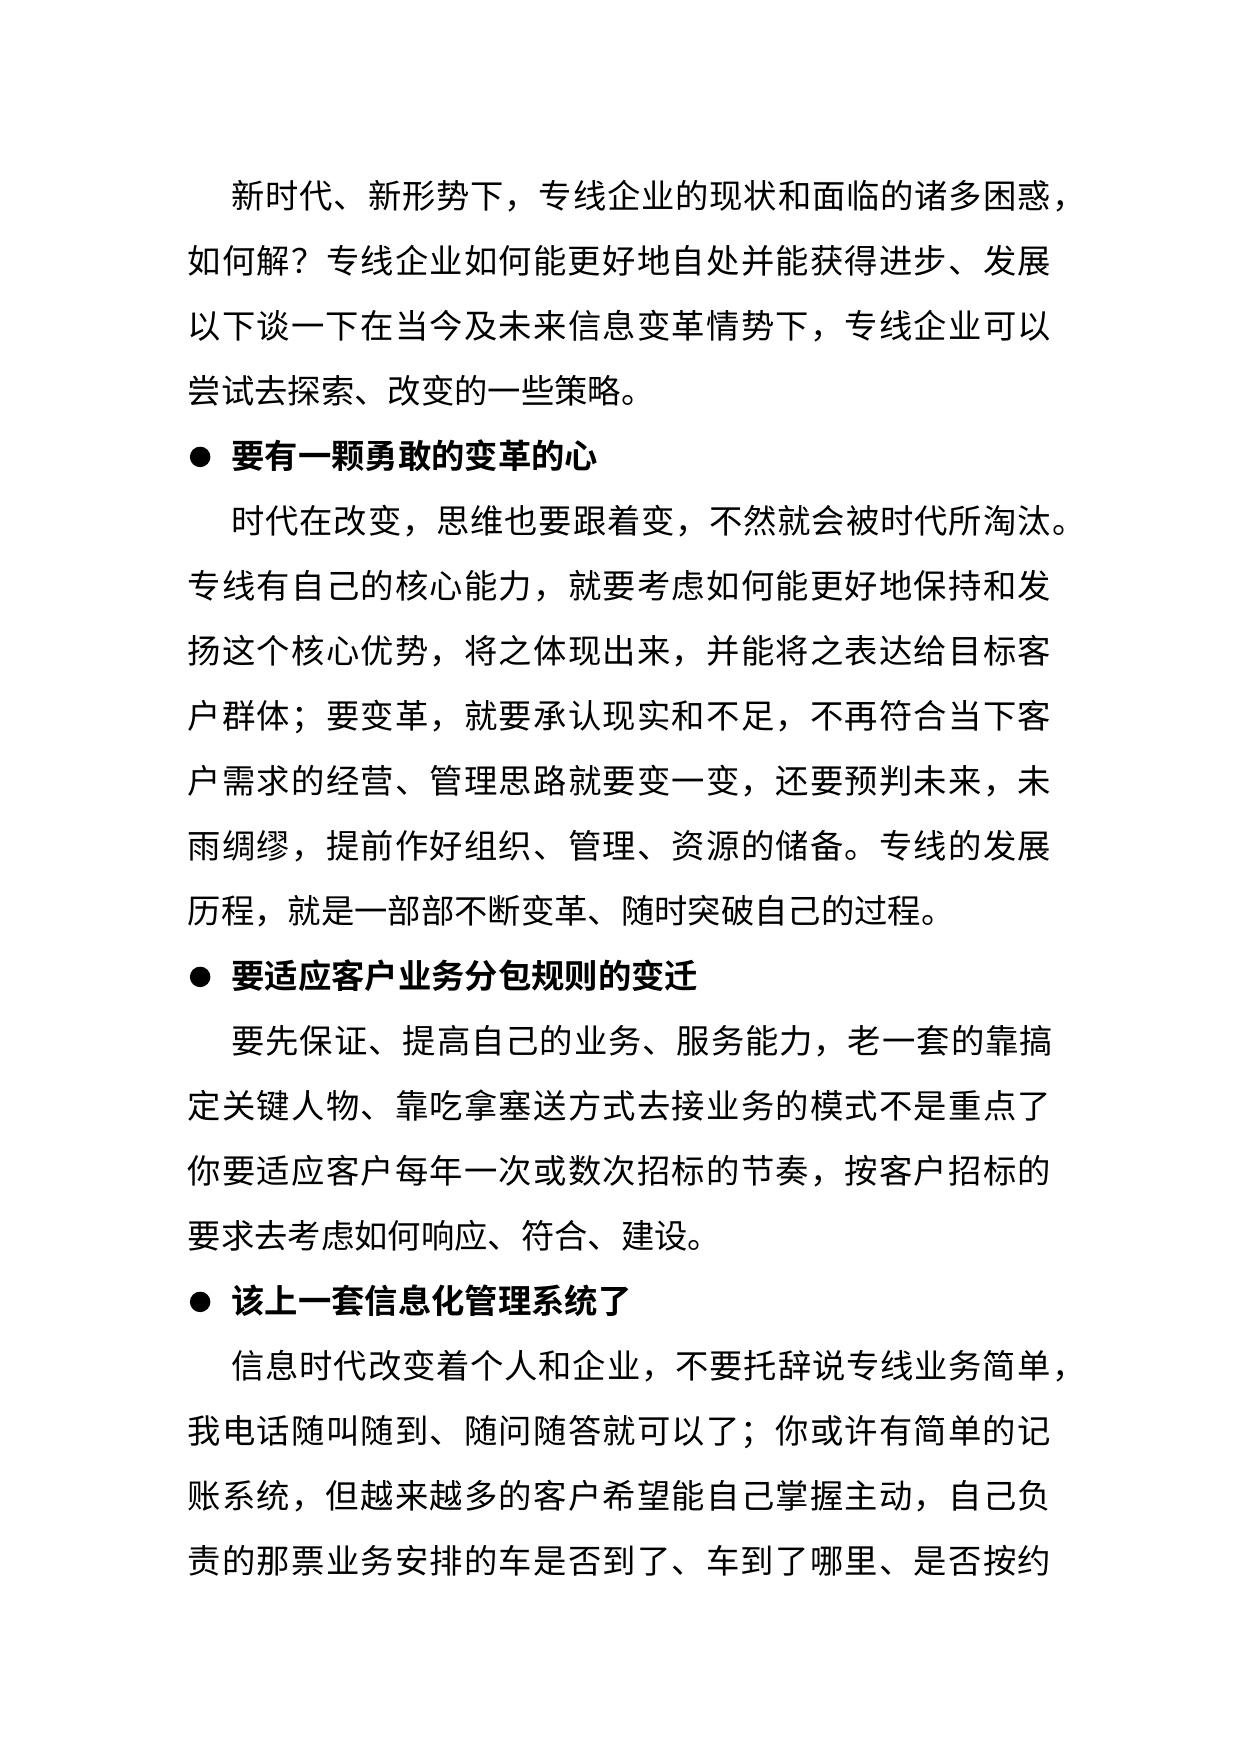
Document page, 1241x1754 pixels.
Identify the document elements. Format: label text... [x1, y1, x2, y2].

text 要先保证、提高自己的业务、服务能力，老一套的靠搞定关键人物、靠吃拿塞送方式去接业务的模式不是重点了，你要适应客户每年一次或数次招标的节奏，按客户招标的要求去考虑如何响应、符合、建设。 [187, 1007, 1053, 1267]
list 要适应客户业务分包规则的变迁 [187, 942, 1053, 1007]
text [187, 1332, 1053, 1592]
list 要有一颗勇敢的变革的心 [187, 422, 1053, 487]
text 时代在改变，思维也要跟着变，不然就会被时代所淘汰。专线有自己的核心能力，就要考虑如何能更好地保持和发扬这个核心优势，将之体现出来，并能将之表达给目标客户群体；要变革，就要承认现实和不足，不再符合当下客户需求的经营、管理思路就要变一变，还要预判未来，未雨绸缪，提前作好组织、管理、资源的储备。专线的发展历程，就是一部部不断变革、随时突破自己的过程。 [187, 487, 1053, 942]
text 新时代、新形势下，专线企业的现状和面临的诸多困惑，如何解？专线企业如何能更好地自处并能获得进步、发展？以下谈一下在当今及未来信息变革情势下，专线企业可以尝试去探索、改变的一些策略。 [187, 162, 1053, 422]
list 该上一套信息化管理系统了 [187, 1267, 1053, 1332]
